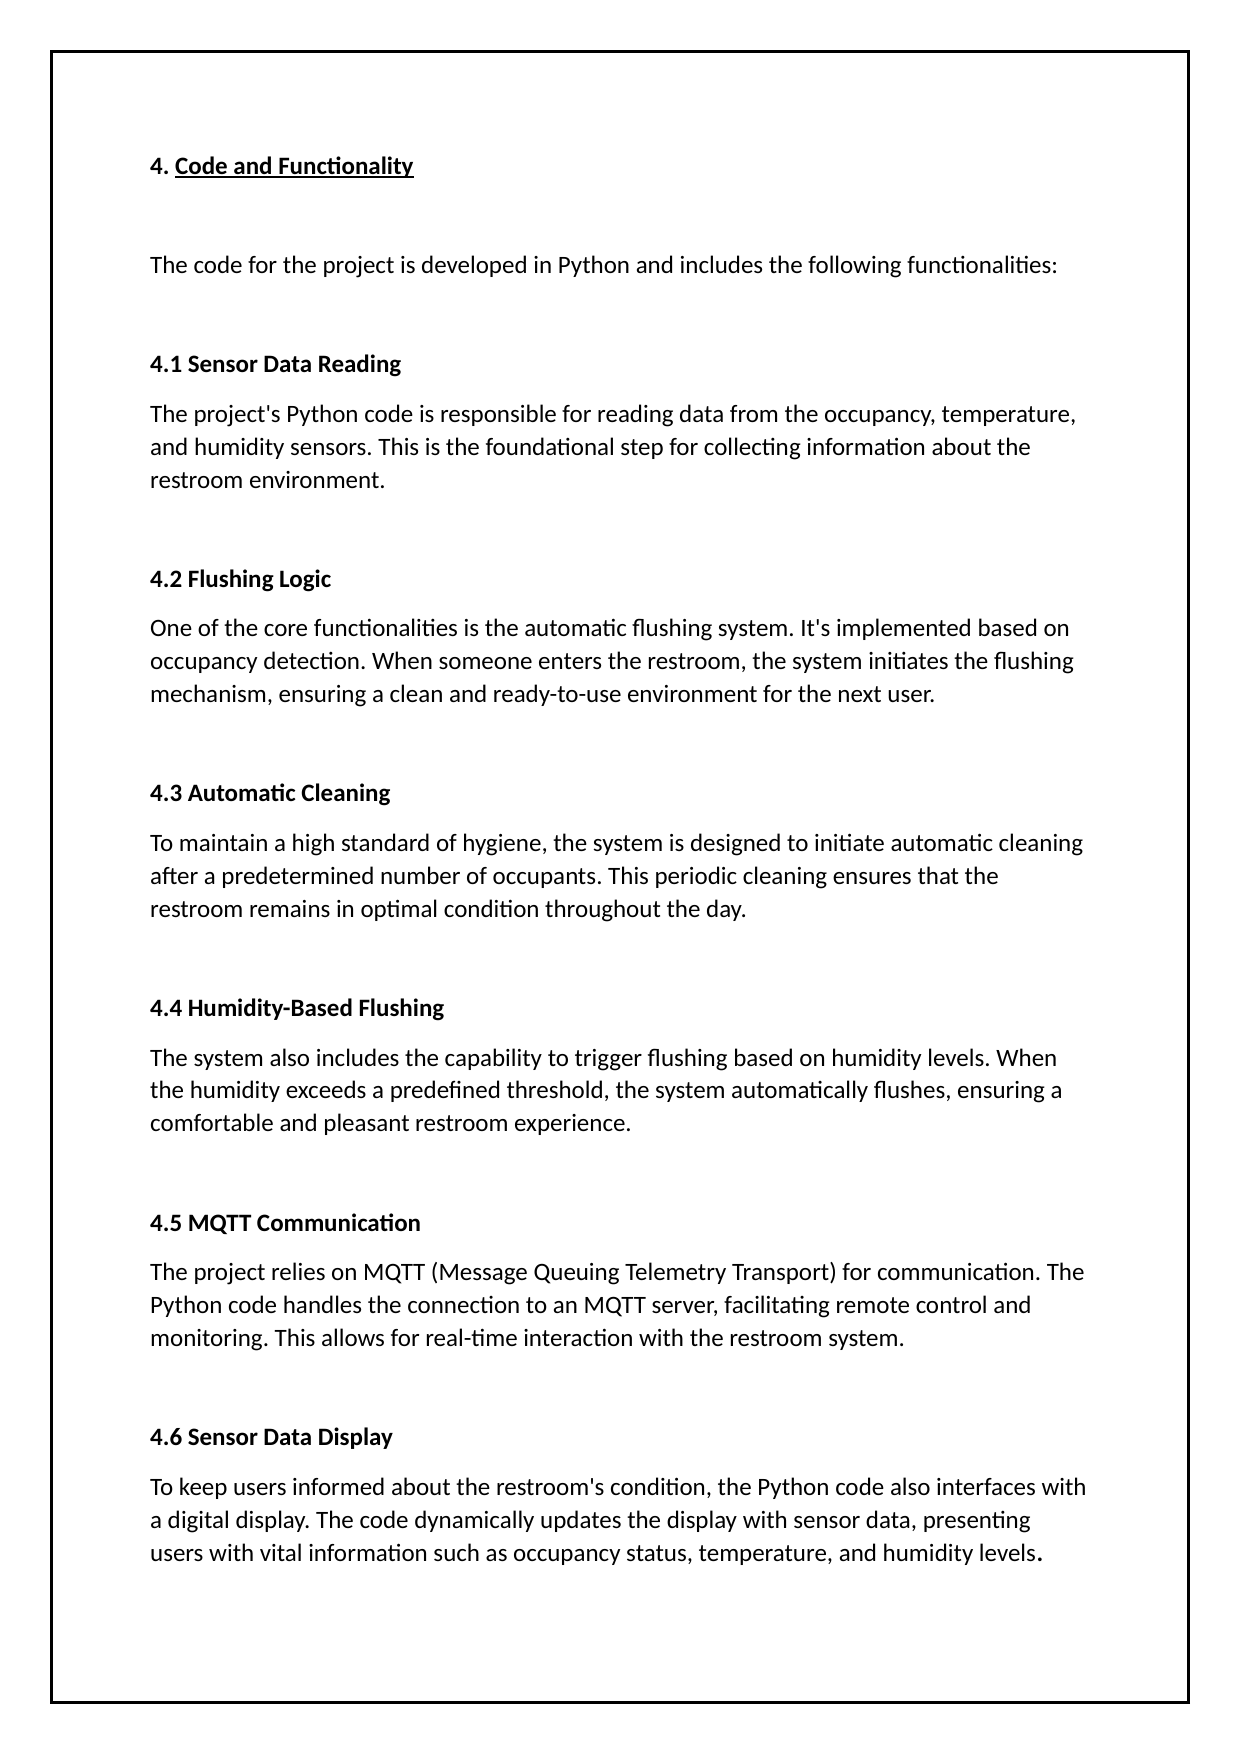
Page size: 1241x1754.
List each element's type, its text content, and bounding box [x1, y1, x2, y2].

text One of the core functionalities is the automatic flushing system. It's implemented based on occupancy detection. When someone enters the restroom, the system initiates the flushing mechanism, ensuring a clean and ready-to-use environment for the next user. [150, 612, 1090, 709]
text 4.5 MQTT Communication [150, 1207, 1090, 1237]
text 4.3 Automatic Cleaning [150, 777, 1090, 808]
text 4.6 Sensor Data Display [150, 1421, 1090, 1452]
text 4. Code and Functionality [150, 150, 1090, 181]
text 4.4 Humidity-Based Flushing [150, 992, 1090, 1023]
text The project relies on MQTT (Message Queuing Telemetry Transport) for communication. The Python code handles the connection to an MQTT server, facilitating remote control and monitoring. This allows for real-time interaction with the restroom system. [150, 1256, 1090, 1353]
text To maintain a high standard of hygiene, the system is designed to initiate automatic cleaning after a predetermined number of occupants. This periodic cleaning ensures that the restroom remains in optimal condition throughout the day. [150, 827, 1090, 923]
text 4.2 Flushing Logic [150, 563, 1090, 593]
text The system also includes the capability to trigger flushing based on humidity levels. When the humidity exceeds a predefined threshold, the system automatically flushes, ensuring a comfortable and pleasant restroom experience. [150, 1042, 1090, 1138]
text To keep users informed about the restroom's condition, the Python code also interfaces with a digital display. The code dynamically updates the display with sensor data, presenting users with vital information such as occupancy status, temperature, and humidity levels. [150, 1471, 1090, 1567]
text The code for the project is developed in Python and includes the following functionalities: [150, 249, 1090, 280]
text 4.1 Sensor Data Reading [150, 348, 1090, 379]
text The project's Python code is responsible for reading data from the occupancy, temperature, and humidity sensors. This is the foundational step for collecting information about the restroom environment. [150, 398, 1090, 494]
